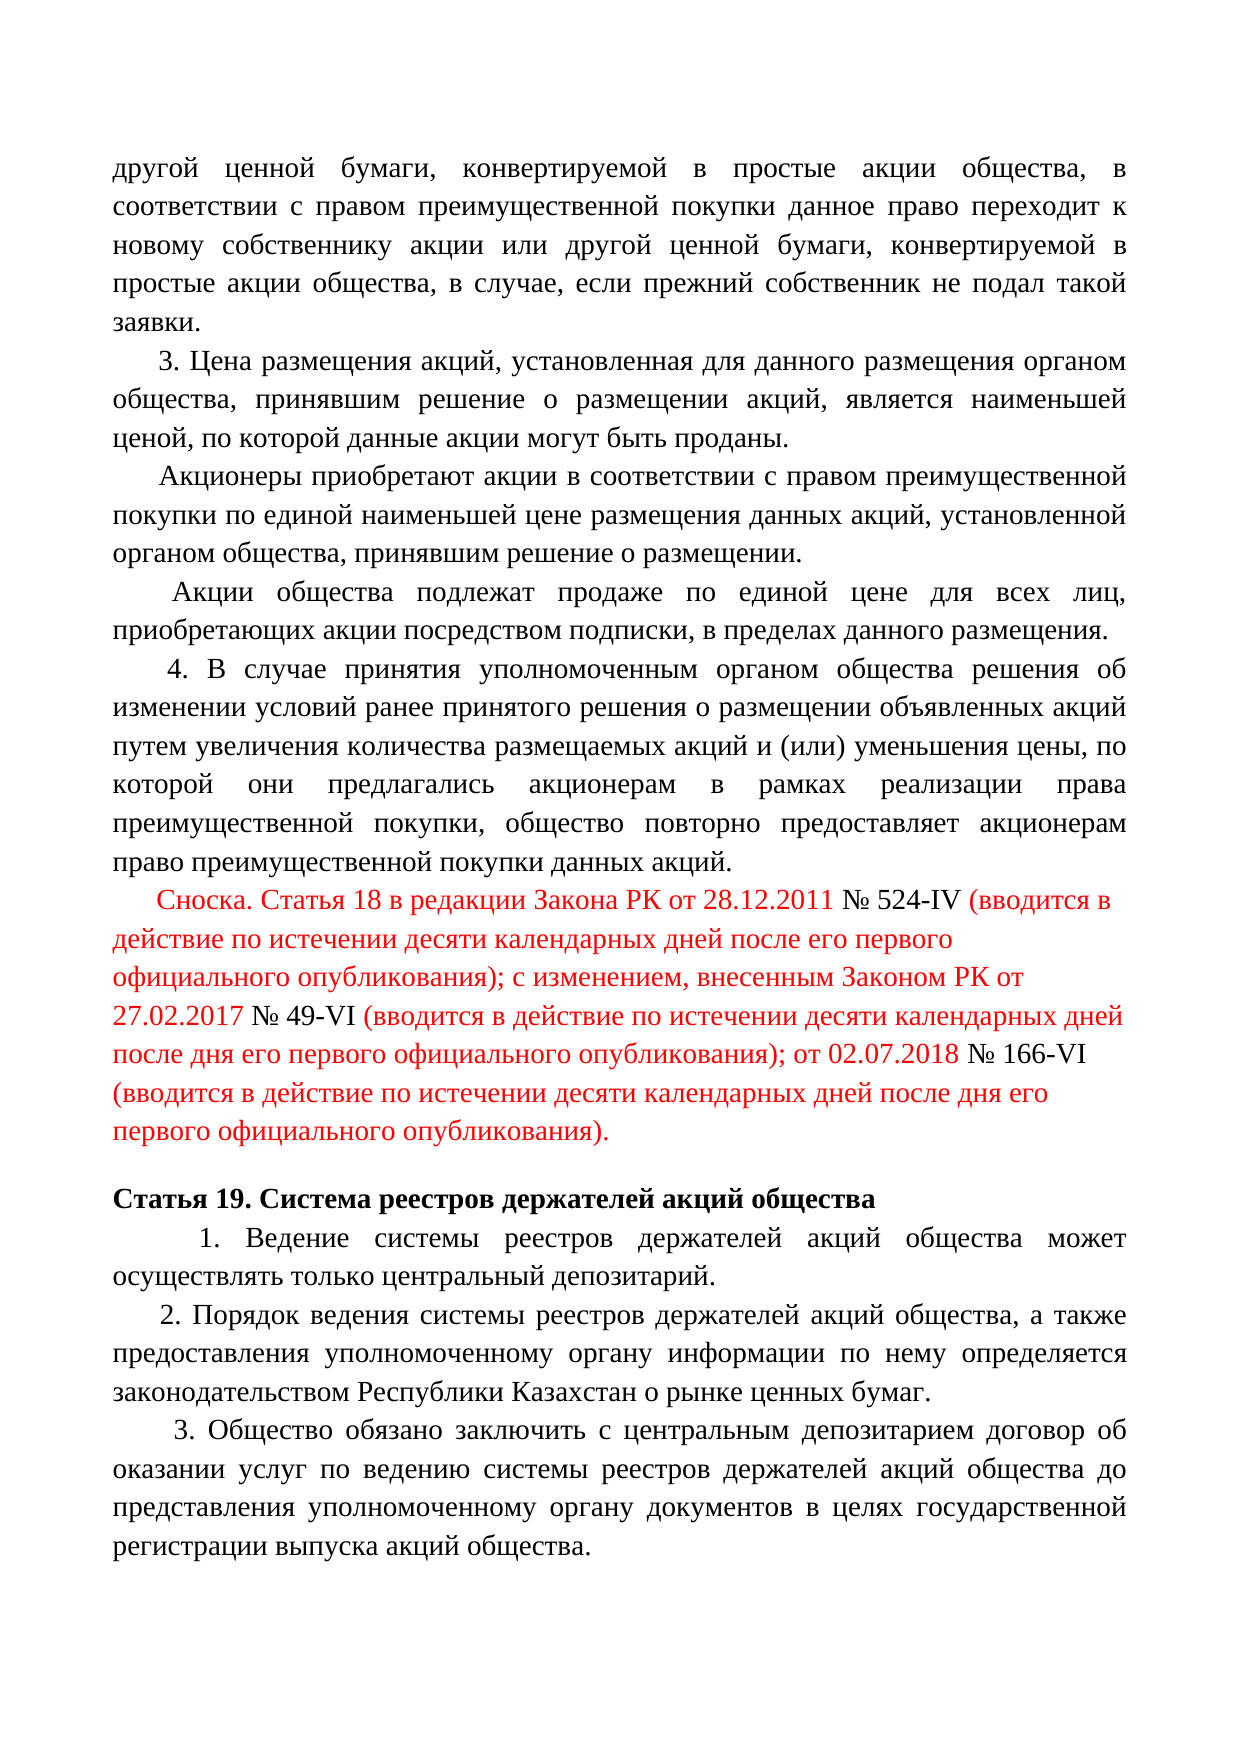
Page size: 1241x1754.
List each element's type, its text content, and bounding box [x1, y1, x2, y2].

text 3. Общество обязано заключить с центральным депозитарием договор об оказании услуг по ведению системы реестров держателей акций общества до представления уполномоченному органу документов в целях государственной регистрации выпуска акций общества. [112, 1412, 1128, 1562]
text 4. В случае принятия уполномоченным органом общества решения об изменении условий ранее принятого решения о размещении объявленных акций путем увеличения количества размещаемых акций и (или) уменьшения цены, по которой они предлагались акционерам в рамках реализации права преимущественной покупки, общество повторно предоставляет акционерам право преимущественной покупки данных акций. [112, 651, 1128, 877]
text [112, 150, 1128, 338]
text Акционеры приобретают акции в соответствии с правом преимущественной покупки по единой наименьшей цене размещения данных акций, установленной органом общества, принявшим решение о размещении. [112, 458, 1128, 569]
text Статья 19. Система реестров держателей акций общества [112, 1181, 1128, 1215]
text 2. Порядок ведения системы реестров держателей акций общества, а также предоставления уполномоченному органу информации по нему определяется законодательством Республики Казахстан о рынке ценных бумаг. [112, 1297, 1128, 1407]
text Акции общества подлежат продаже по единой цене для всех лиц, приобретающих акции посредством подписки, в пределах данного размещения. [112, 574, 1128, 646]
text 1. Ведение системы реестров держателей акций общества может осуществлять только центральный депозитарий. [112, 1220, 1128, 1292]
text Сноска. Статья 18 в редакции Закона РК от 28.12.2011 № 524-IV (вводится в действие по истечении десяти календарных дней после его первого официального опубликования); с изменением, внесенным Законом РК от 27.02.2017 № 49-VI (вводится в действие по истечении десяти календарных дней после дня его первого официального опубликования); от 02.07.2018 № 166-VI (вводится в действие по истечении десяти календарных дней после дня его первого официального опубликования). [112, 882, 1128, 1177]
text 3. Цена размещения акций, установленная для данного размещения органом общества, принявшим решение о размещении акций, является наименьшей ценой, по которой данные акции могут быть проданы. [112, 343, 1128, 453]
